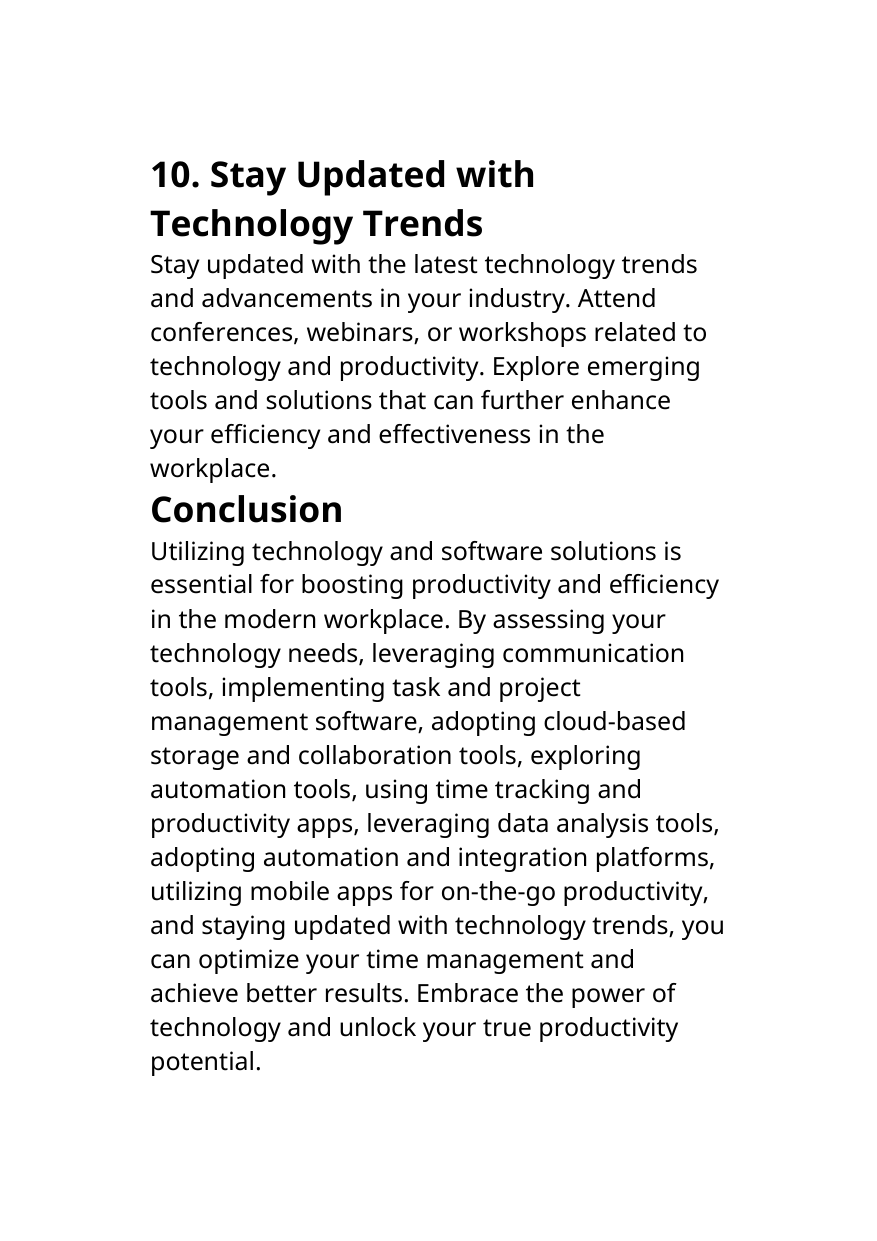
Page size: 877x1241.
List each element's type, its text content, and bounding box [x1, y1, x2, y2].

text Stay updated with the latest technology trends and advancements in your industry. Attend conferences, webinars, or workshops related to technology and productivity. Explore emerging tools and solutions that can further enhance your efficiency and effectiveness in the workplace. [150, 246, 727, 485]
subtitle 10. Stay Updated with Technology Trends [150, 150, 727, 246]
text Utilizing technology and software solutions is essential for boosting productivity and efficiency in the modern workplace. By assessing your technology needs, leveraging communication tools, implementing task and project management software, adopting cloud-based storage and collaboration tools, exploring automation tools, using time tracking and productivity apps, leveraging data analysis tools, adopting automation and integration platforms, utilizing mobile apps for on-the-go productivity, and staying updated with technology trends, you can optimize your time management and achieve better results. Embrace the power of technology and unlock your true productivity potential. [150, 533, 727, 1078]
subtitle Conclusion [150, 485, 727, 533]
